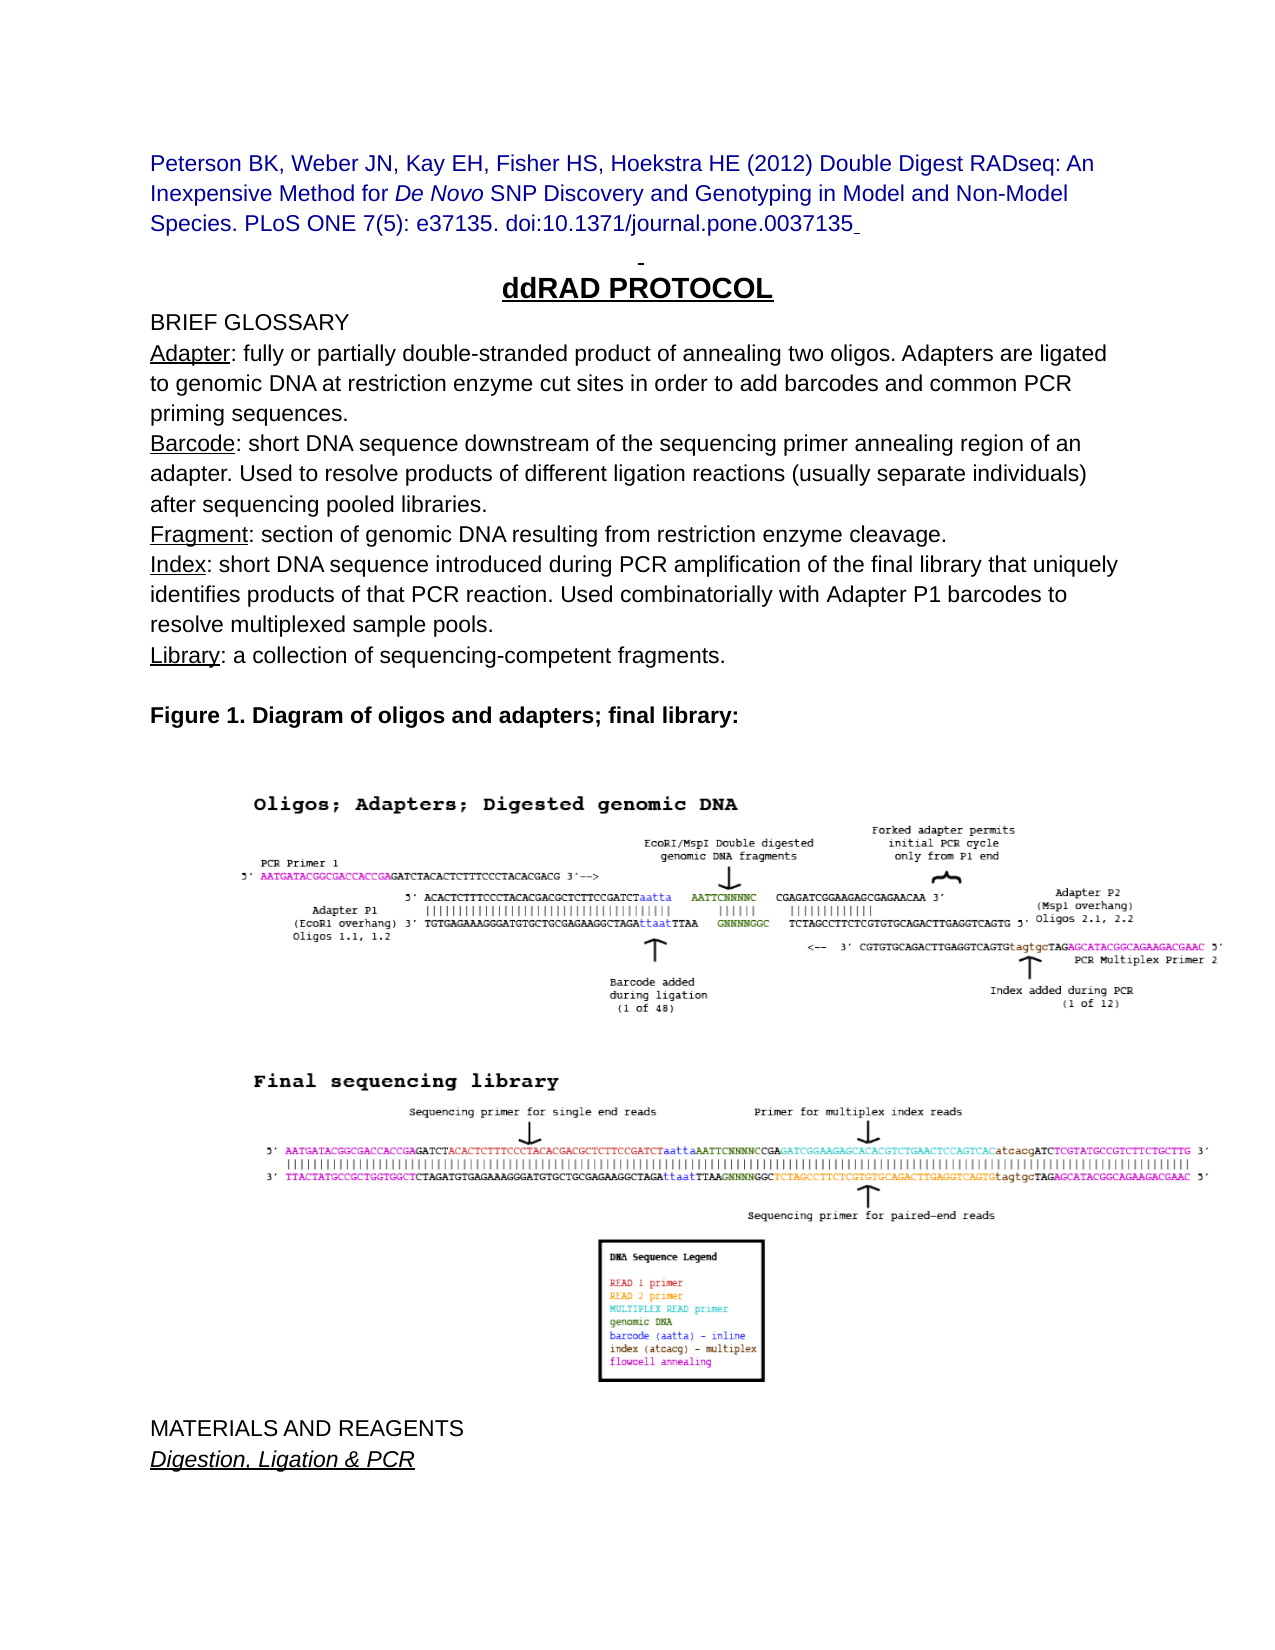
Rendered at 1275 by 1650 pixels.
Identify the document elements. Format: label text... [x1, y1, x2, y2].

text Index: short DNA sequence introduced during PCR amplification of the final library that uniquely identifies products of that PCR reaction. Used combinatorially with Adapter P1 barcodes to resolve multiplexed sample pools. [150, 551, 1125, 638]
text Fragment: section of genomic DNA resulting from restriction enzyme cleavage. [150, 521, 1125, 547]
text Digestion, Ligation & PCR [150, 1446, 1125, 1472]
text Library: a collection of sequencing-competent fragments. [150, 642, 1125, 668]
text Adapter: fully or partially double-stranded product of annealing two oligos. Adapters are ligated to genomic DNA at restriction enzyme cut sites in order to add barcodes and common PCR priming sequences. [150, 339, 1125, 426]
text MATERIALS AND REAGENTS [150, 1415, 1125, 1442]
picture [150, 762, 1232, 1382]
text ddRAD PROTOCOL [150, 271, 1125, 304]
text Figure 1. Diagram of oligos and adapters; final library: [150, 702, 1125, 728]
text Barcode: short DNA sequence downstream of the sequencing primer annealing region of an adapter. Used to resolve products of different ligation reactions (usually separate individuals) after sequencing pooled libraries. [150, 430, 1125, 517]
text Peterson BK, Weber JN, Kay EH, Fisher HS, Hoekstra HE (2012) Double Digest RADseq: An Inexpensive Method for De Novo SNP Discovery and Genotyping in Model and Non-Model Species. PLoS ONE 7(5): e37135. doi:10.1371/journal.pone.0037135 [150, 150, 1125, 237]
text BRIEF GLOSSARY [150, 309, 1125, 336]
